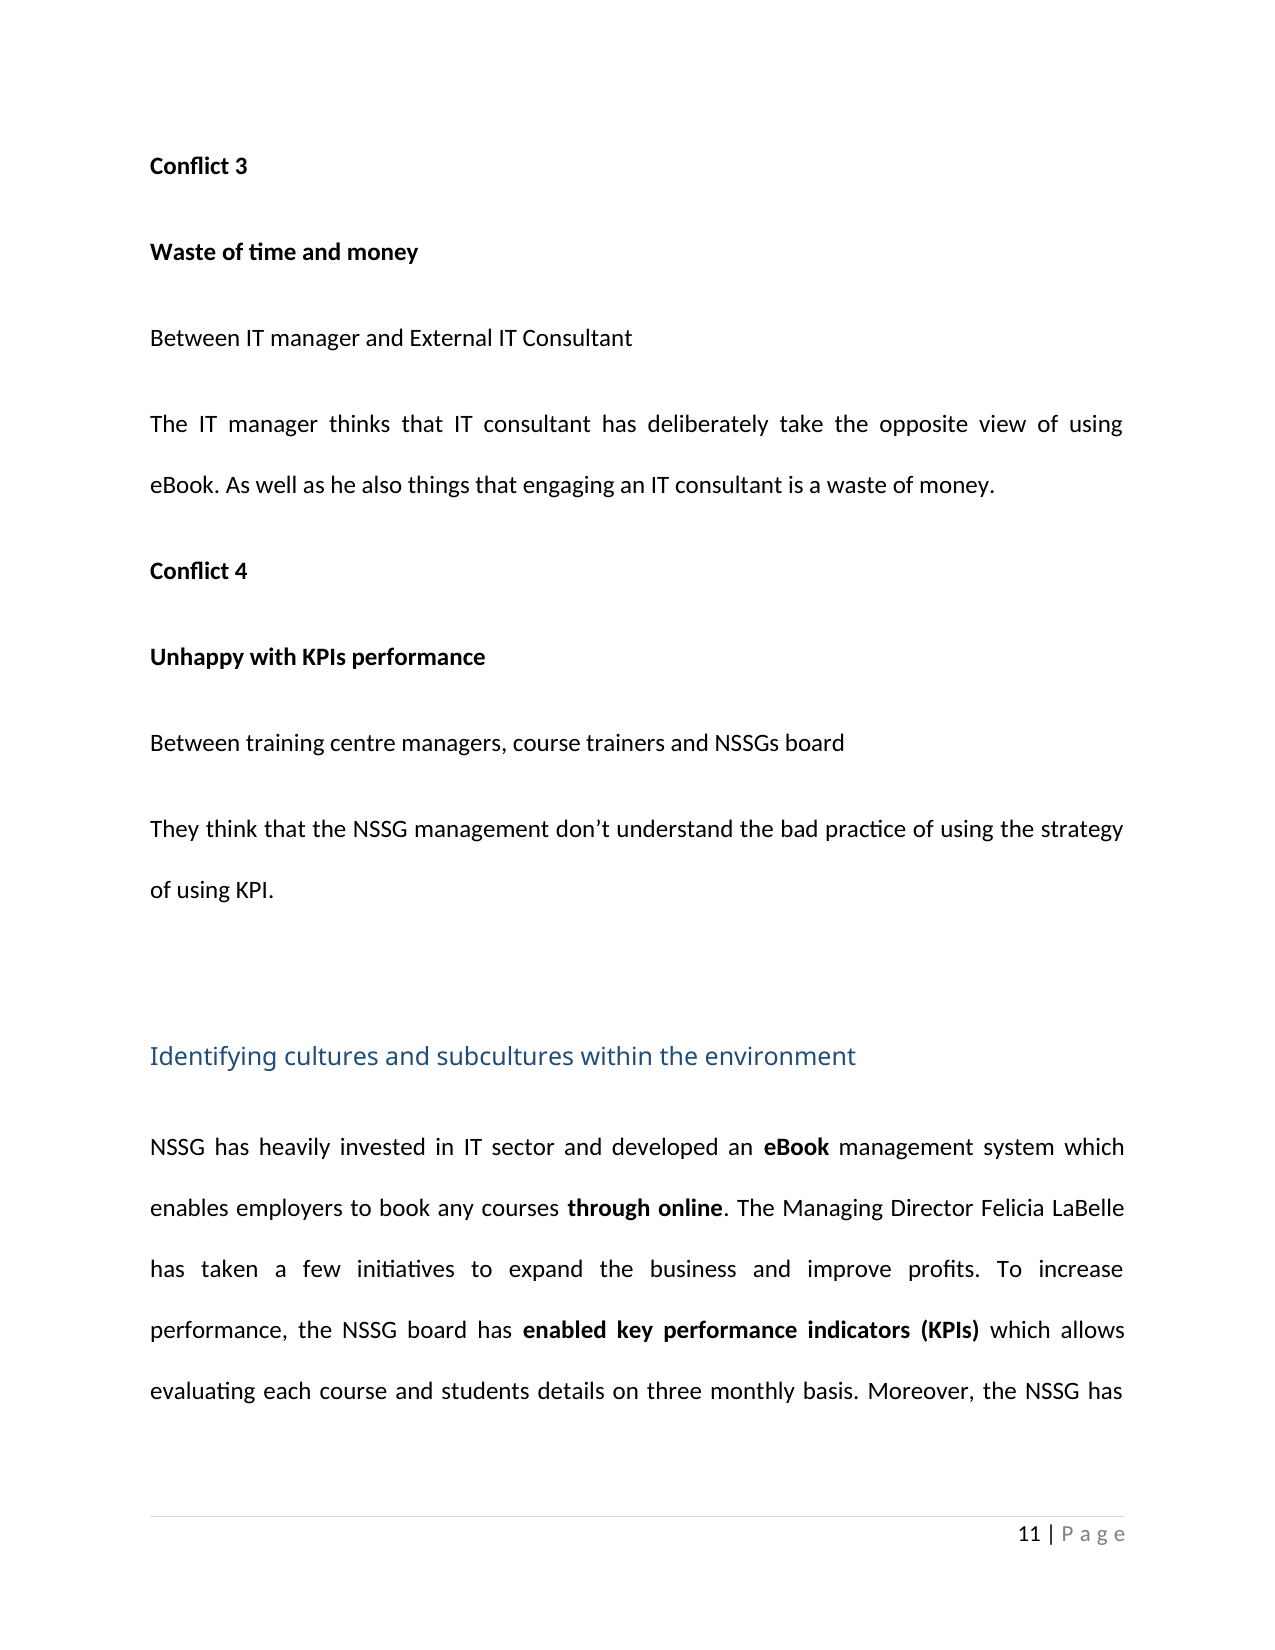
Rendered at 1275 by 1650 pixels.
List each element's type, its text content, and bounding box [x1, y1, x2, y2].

text Conflict 4 [150, 555, 1125, 586]
text They think that the NSSG management don’t understand the bad practice of using the strategy of using KPI. [150, 813, 1125, 905]
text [150, 1131, 1125, 1406]
text Between training centre managers, course trainers and NSSGs board [150, 727, 1125, 758]
text The IT manager thinks that IT consultant has deliberately take the opposite view of using eBook. As well as he also things that engaging an IT consultant is a waste of money. [150, 408, 1125, 500]
text Unhappy with KPIs performance [150, 641, 1125, 672]
subtitle Identifying cultures and subcultures within the environment [150, 1038, 1125, 1072]
text Between IT manager and External IT Consultant [150, 322, 1125, 353]
text Waste of time and money [150, 236, 1125, 267]
text Conflict 3 [150, 150, 1125, 181]
